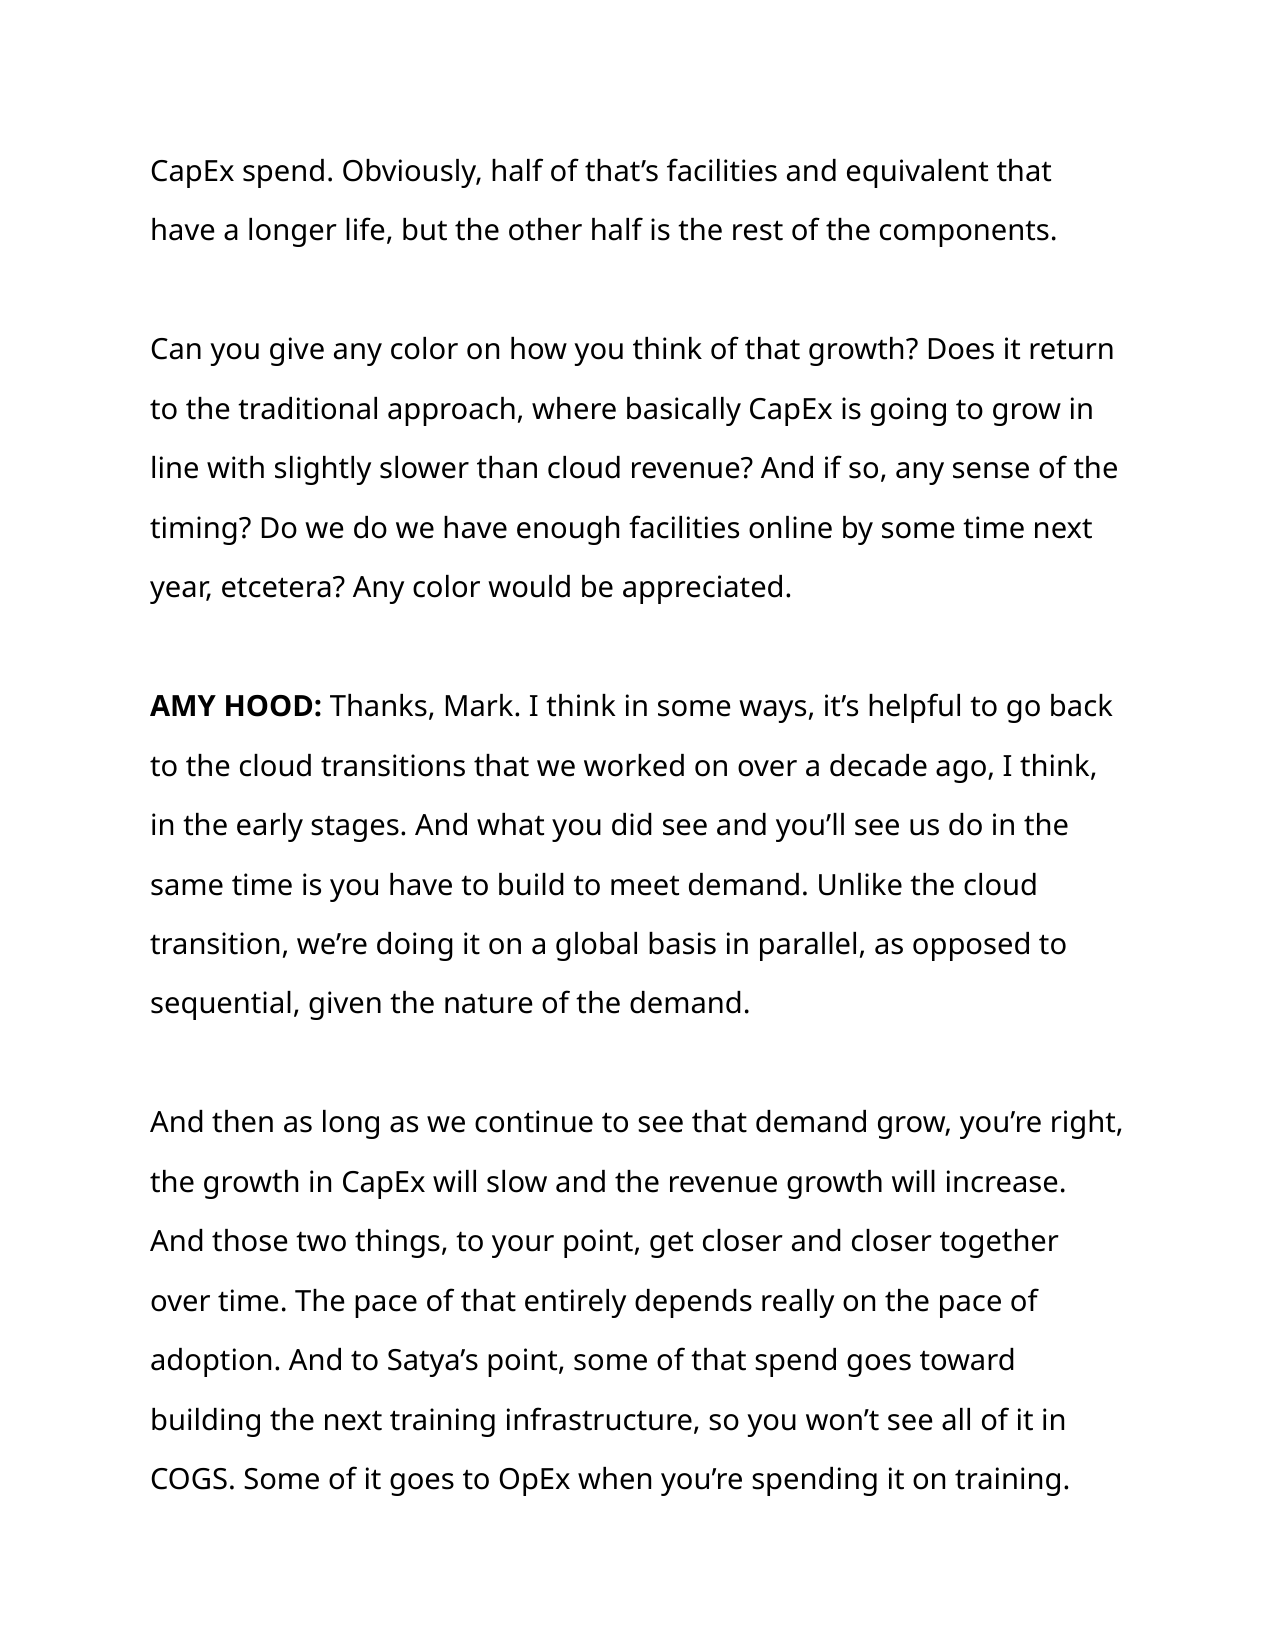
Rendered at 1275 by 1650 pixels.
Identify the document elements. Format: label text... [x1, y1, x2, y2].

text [150, 150, 1125, 249]
text AMY HOOD: Thanks, Mark. I think in some ways, it’s helpful to go back to the cloud transitions that we worked on over a decade ago, I think, in the early stages. And what you did see and you’ll see us do in the same time is you have to build to meet demand. Unlike the cloud transition, we’re doing it on a global basis in parallel, as opposed to sequential, given the nature of the demand. [150, 685, 1125, 1022]
text Can you give any color on how you think of that growth? Does it return to the traditional approach, where basically CapEx is going to grow in line with slightly slower than cloud revenue? And if so, any sense of the timing? Do we do we have enough facilities online by some time next year, etcetera? Any color would be appreciated. [150, 328, 1125, 606]
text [150, 1102, 1125, 1498]
